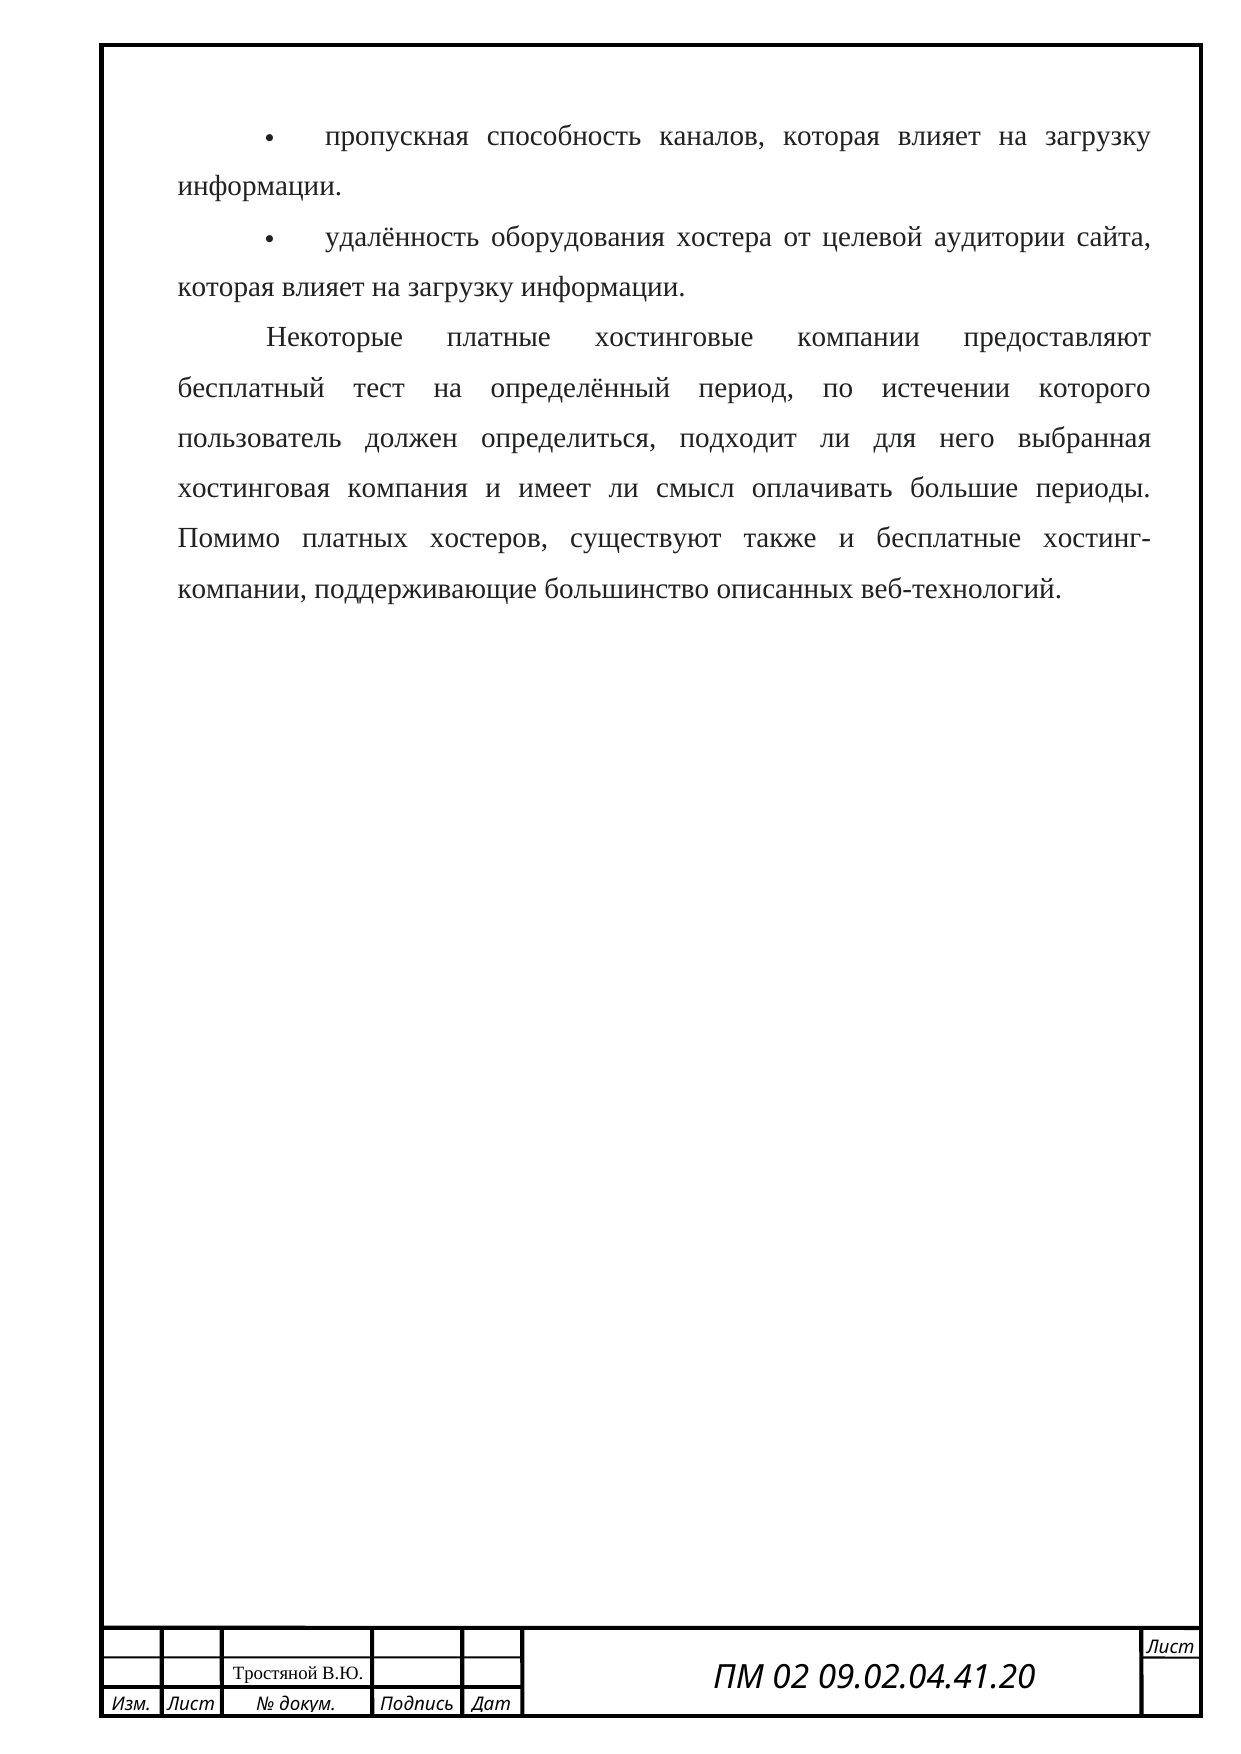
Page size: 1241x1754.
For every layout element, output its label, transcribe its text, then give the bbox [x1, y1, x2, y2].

text Некоторые платные хостинговые компании предоставляют бесплатный тест на определённый период, по истечении которого пользователь должен определиться, подходит ли для него выбранная хостинговая компания и имеет ли смысл оплачивать большие периоды. Помимо платных хостеров, существуют также и бесплатные хостинг-компании, поддерживающие большинство описанных веб-технологий. [177, 319, 1152, 604]
list удалённость оборудования хостера от целевой аудитории сайта, которая влияет на загрузку информации. [177, 219, 1152, 303]
list пропускная способность каналов, которая влияет на загрузку информации. [177, 118, 1152, 202]
